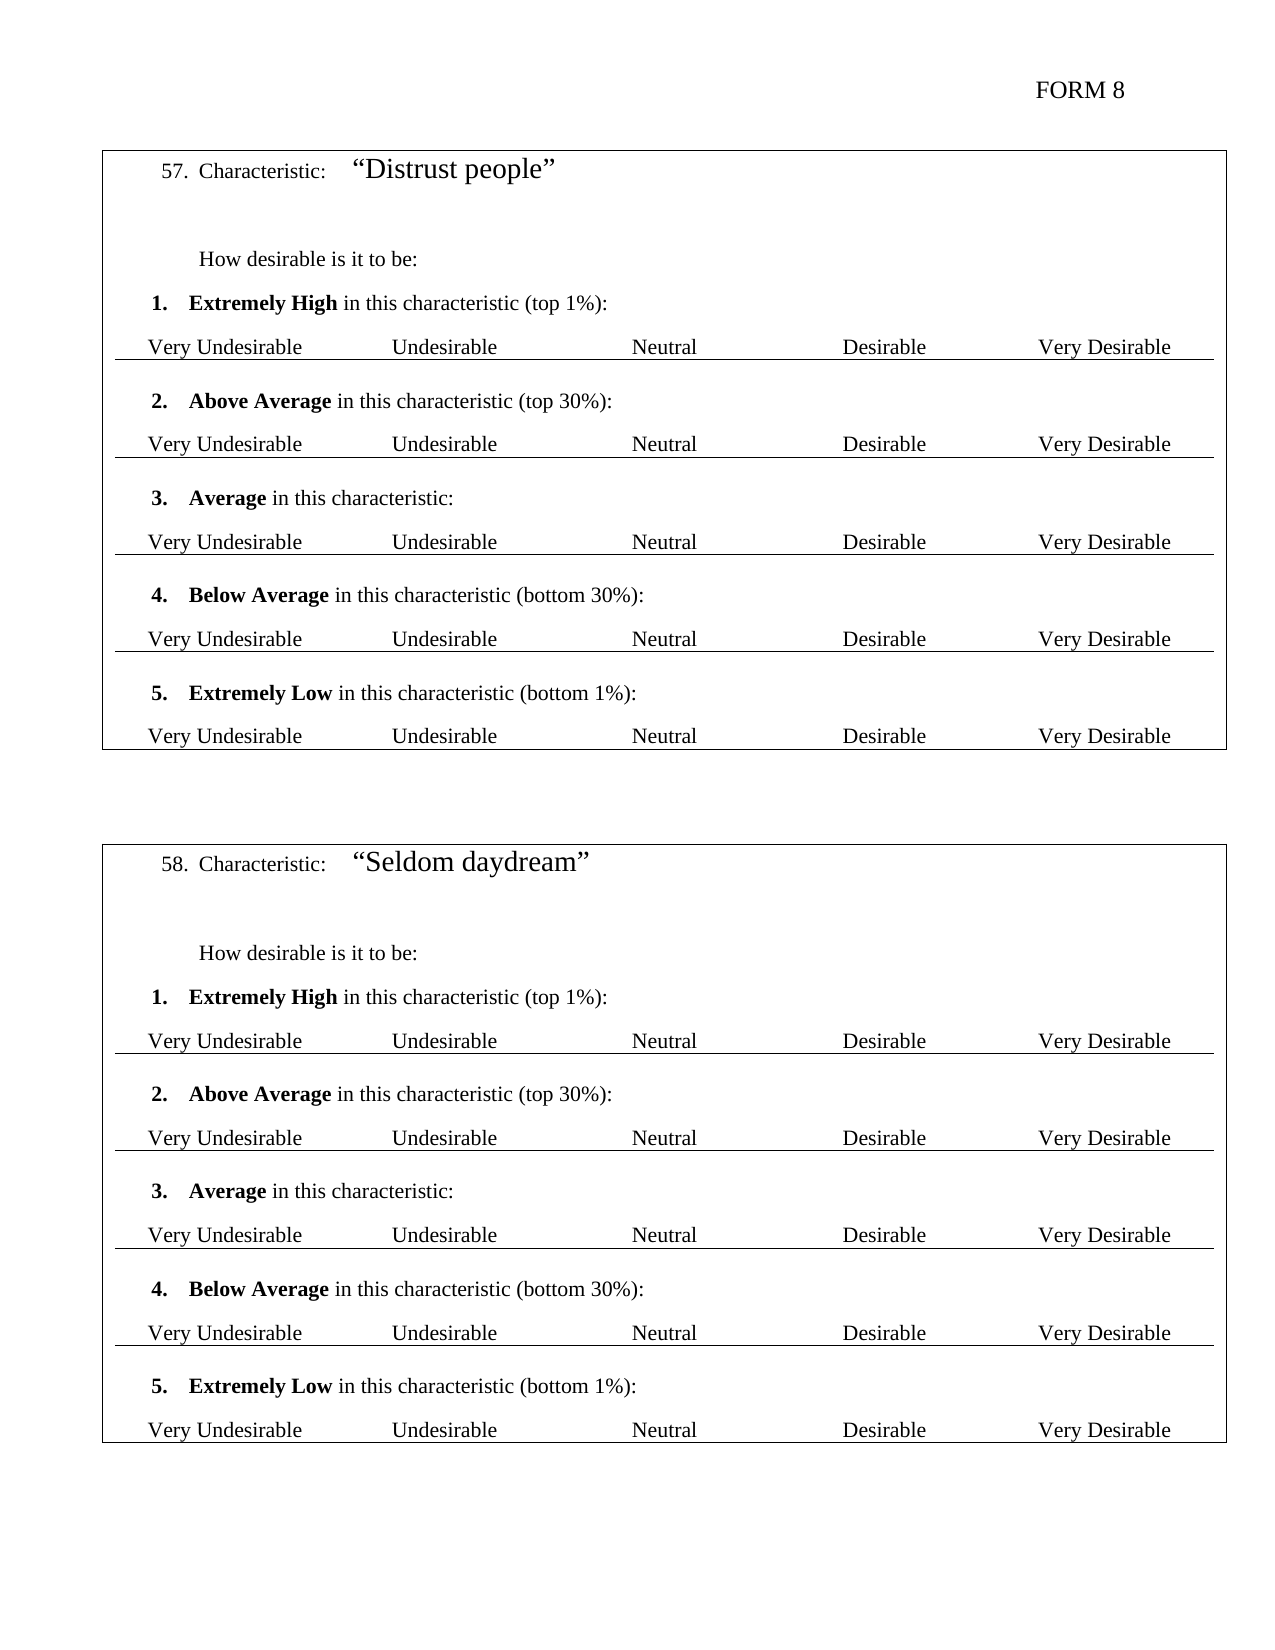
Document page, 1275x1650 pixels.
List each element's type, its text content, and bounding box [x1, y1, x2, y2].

table_header Characteristic: “Distrust people” How desirable is it to be: Extremely High in this characteristic (top 1%): Above Average in this characteristic (top 30%): Average in this characteristic: Below Average in this characteristic (bottom 30%): Extremely Low in this characteristic (bottom 1%): [103, 151, 1226, 749]
table_header Characteristic: “Seldom daydream” How desirable is it to be: Extremely High in this characteristic (top 1%): Above Average in this characteristic (top 30%): Average in this characteristic: Below Average in this characteristic (bottom 30%): Extremely Low in this characteristic (bottom 1%): [103, 845, 1226, 1442]
